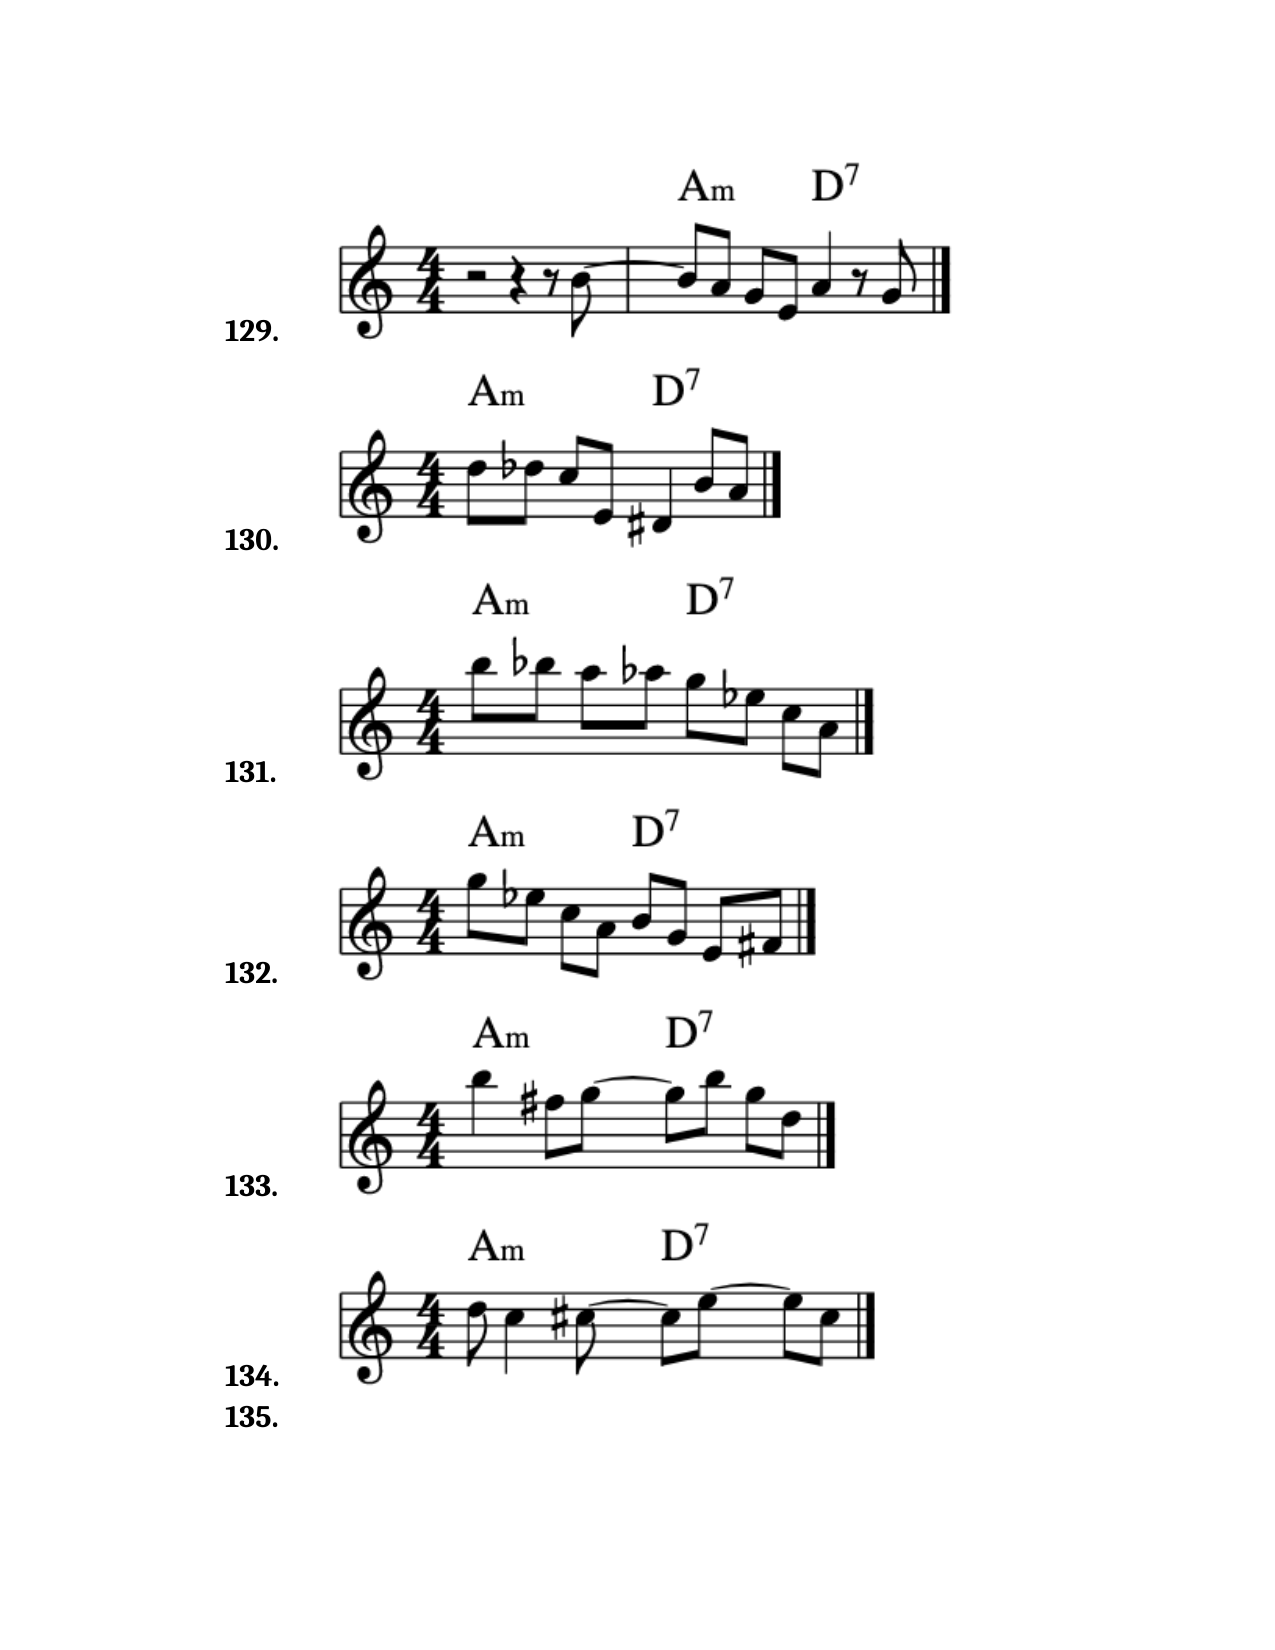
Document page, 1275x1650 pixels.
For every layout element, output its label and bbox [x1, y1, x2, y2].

picture [337, 354, 784, 551]
picture [337, 795, 819, 984]
picture [337, 1209, 878, 1387]
picture [337, 563, 876, 783]
picture [337, 996, 838, 1197]
picture [337, 150, 953, 342]
